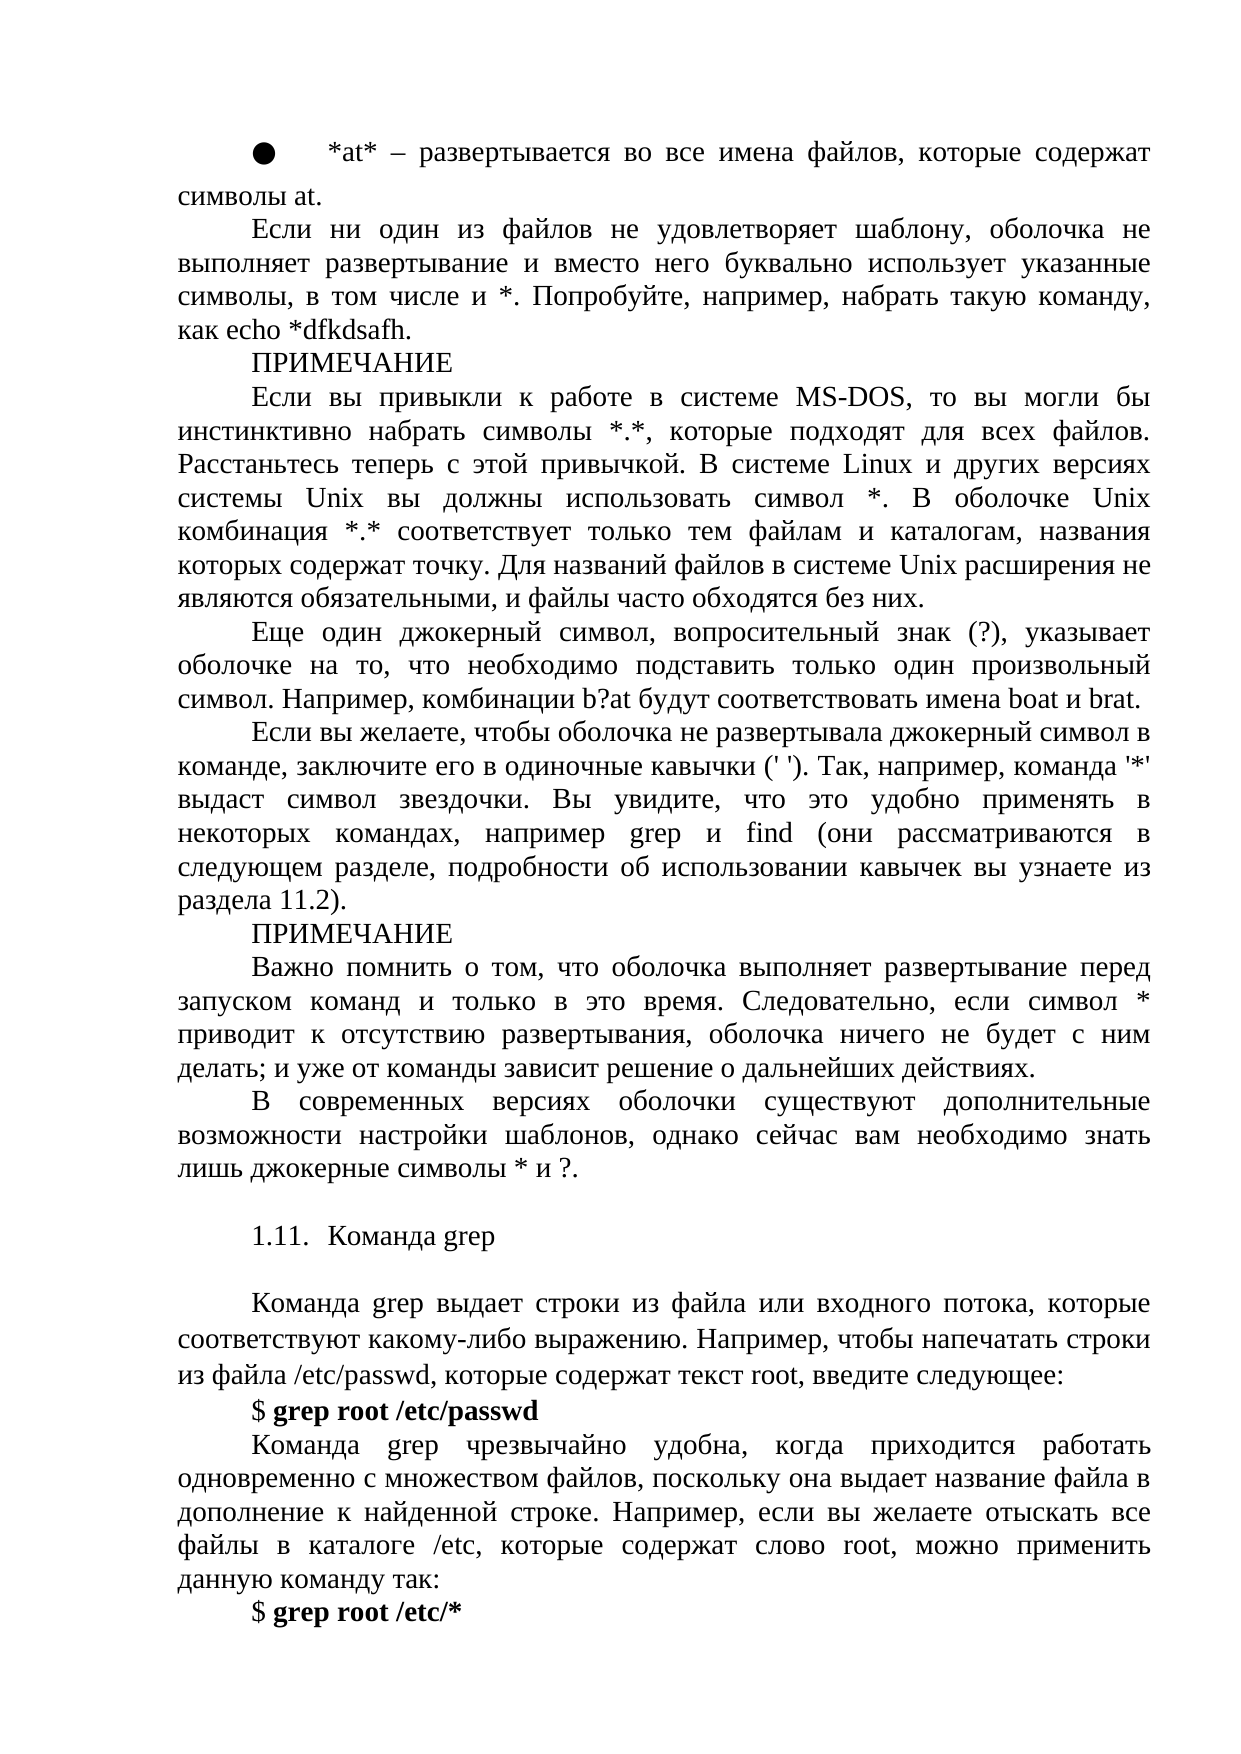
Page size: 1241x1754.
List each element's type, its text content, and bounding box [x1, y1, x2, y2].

text Если вы желаете, чтобы оболочка не развертывала джокерный символ в команде, заключите его в одиночные кавычки (' '). Так, например, команда '*' выдаст символ звездочки. Вы увидите, что это удобно применять в некоторых командах, например grep и find (они рассматриваются в следующем разделе, подробности об использовании кавычек вы узнаете из раздела 11.2). [177, 714, 1152, 916]
text ПРИМЕЧАНИЕ [177, 346, 1152, 379]
text Команда grep чрезвычайно удобна, когда приходится работать одновременно с множеством файлов, поскольку она выдает название файла в дополнение к найденной строке. Например, если вы желаете отыскать все файлы в каталоге /etc, которые содержат слово root, можно применить данную команду так: [177, 1427, 1152, 1594]
text $ grep root /etc/passwd [177, 1393, 1152, 1427]
list Команда grep [177, 1218, 1152, 1251]
text Если вы привыкли к работе в системе MS-DOS, то вы могли бы инстинктивно набрать символы *.*, которые подходят для всех файлов. Расстаньтесь теперь с этой привычкой. В системе Linux и других версиях системы Unix вы должны использовать символ *. В оболочке Unix комбинация *.* соответствует только тем файлам и каталогам, названия которых содержат точку. Для названий файлов в системе Unix расширения не являются обязательными, и файлы часто обходятся без них. [177, 379, 1152, 614]
text $ grep root /etc/* [177, 1594, 1152, 1628]
text ПРИМЕЧАНИЕ [177, 916, 1152, 949]
text Важно помнить о том, что оболочка выполняет развертывание перед запуском команд и только в это время. Следовательно, если символ * приводит к отсутствию развертывания, оболочка ничего не будет с ним делать; и уже от команды зависит решение о дальнейших действиях. [177, 949, 1152, 1083]
text Команда grep выдает строки из файла или входного потока, которые соответствуют какому-либо выражению. Например, чтобы напечатать строки из файла /etc/passwd, которые содержат текст root, введите следующее: [177, 1285, 1152, 1391]
text Еще один джокерный символ, вопросительный знак (?), указывает оболочке на то, что необходимо подставить только один произвольный символ. Например, комбинации b?at будут соответствовать имена boat и brat. [177, 614, 1152, 714]
text В современных версиях оболочки существуют дополнительные возможности настройки шаблонов, однако сейчас вам необходимо знать лишь джокерные символы * и ?. [177, 1083, 1152, 1184]
text Если ни один из файлов не удовлетворяет шаблону, оболочка не выполняет развертывание и вместо него буквально использует указанные символы, в том числе и *. Попробуйте, например, набрать такую команду, как echo *dfkdsafh. [177, 211, 1152, 346]
list *at* – развертывается во все имена файлов, которые содержат символы at. [177, 118, 1152, 211]
